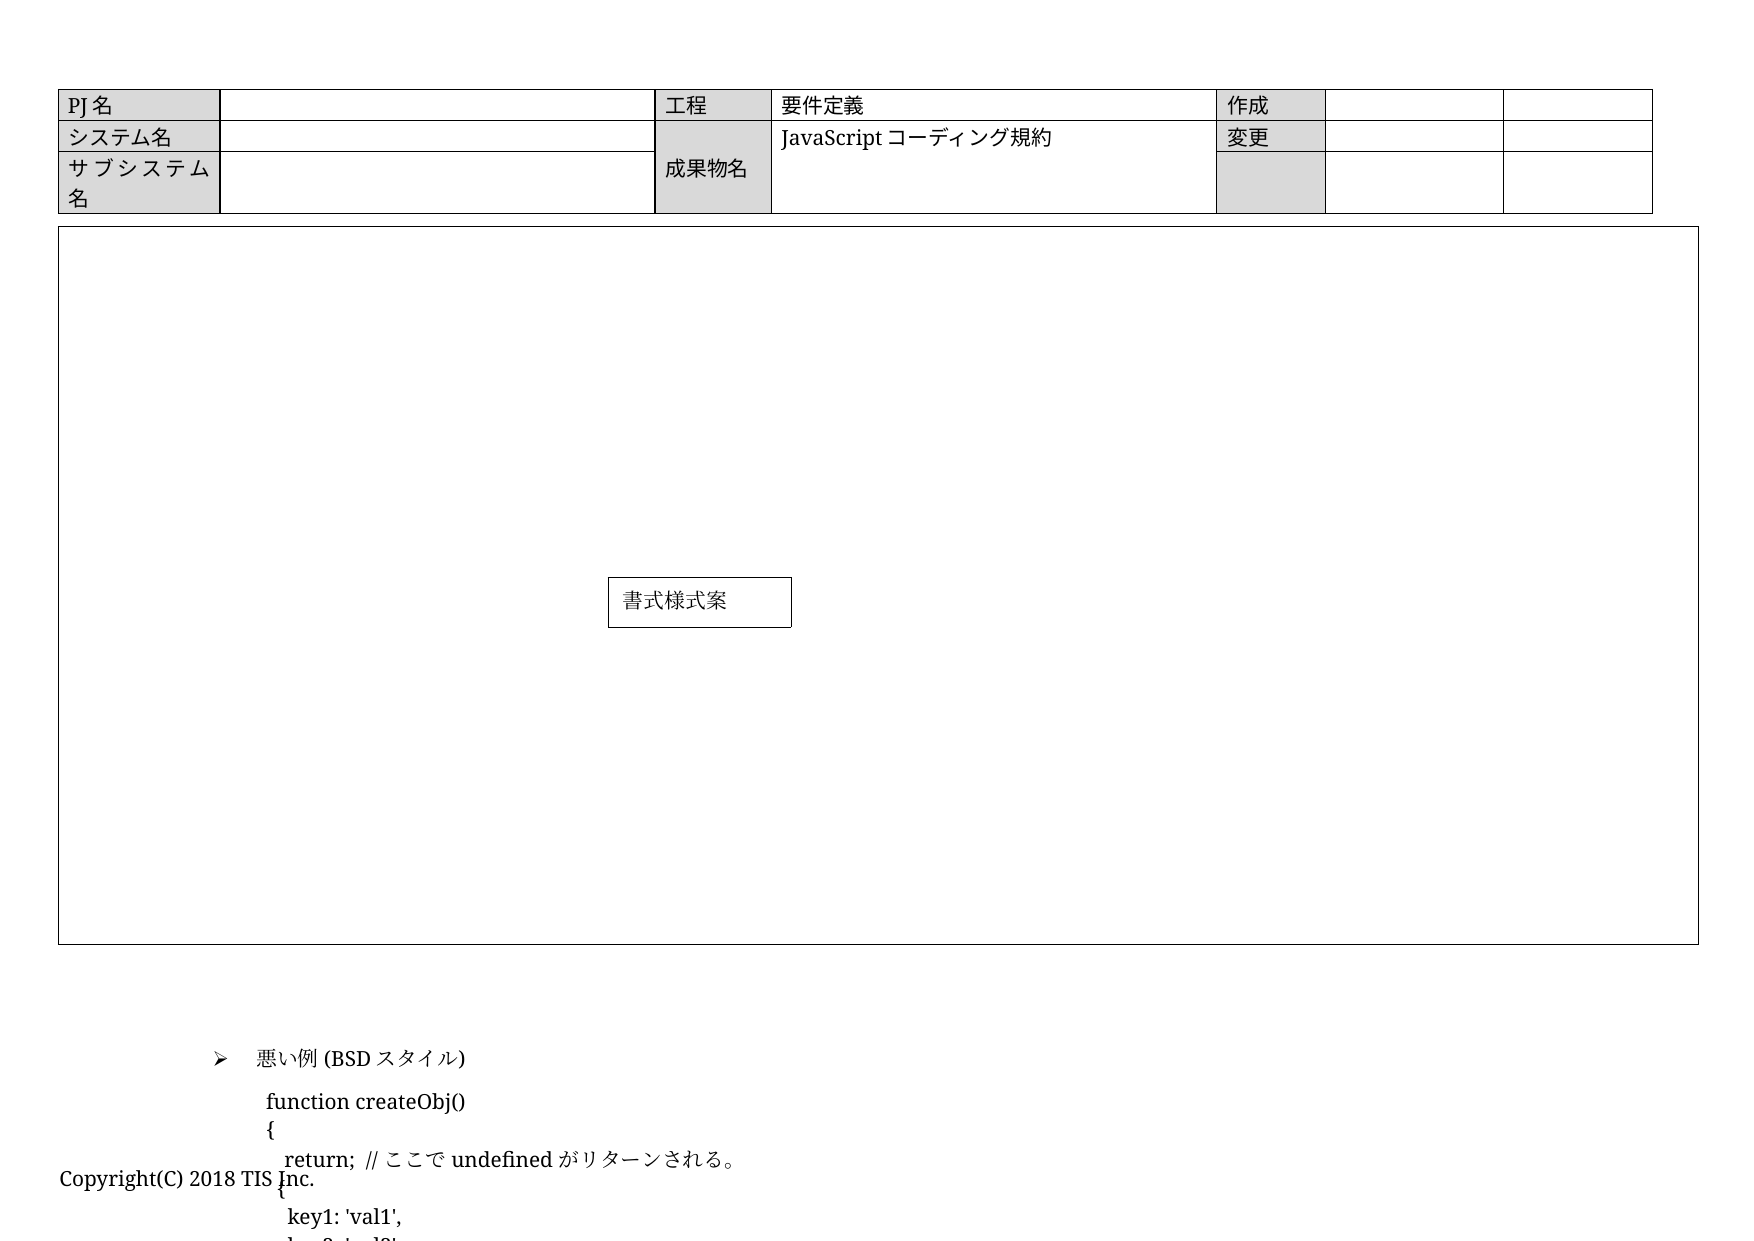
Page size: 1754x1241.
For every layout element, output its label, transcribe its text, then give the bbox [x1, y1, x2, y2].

list 悪い例 (BSDスタイル) [212, 1050, 1695, 1071]
